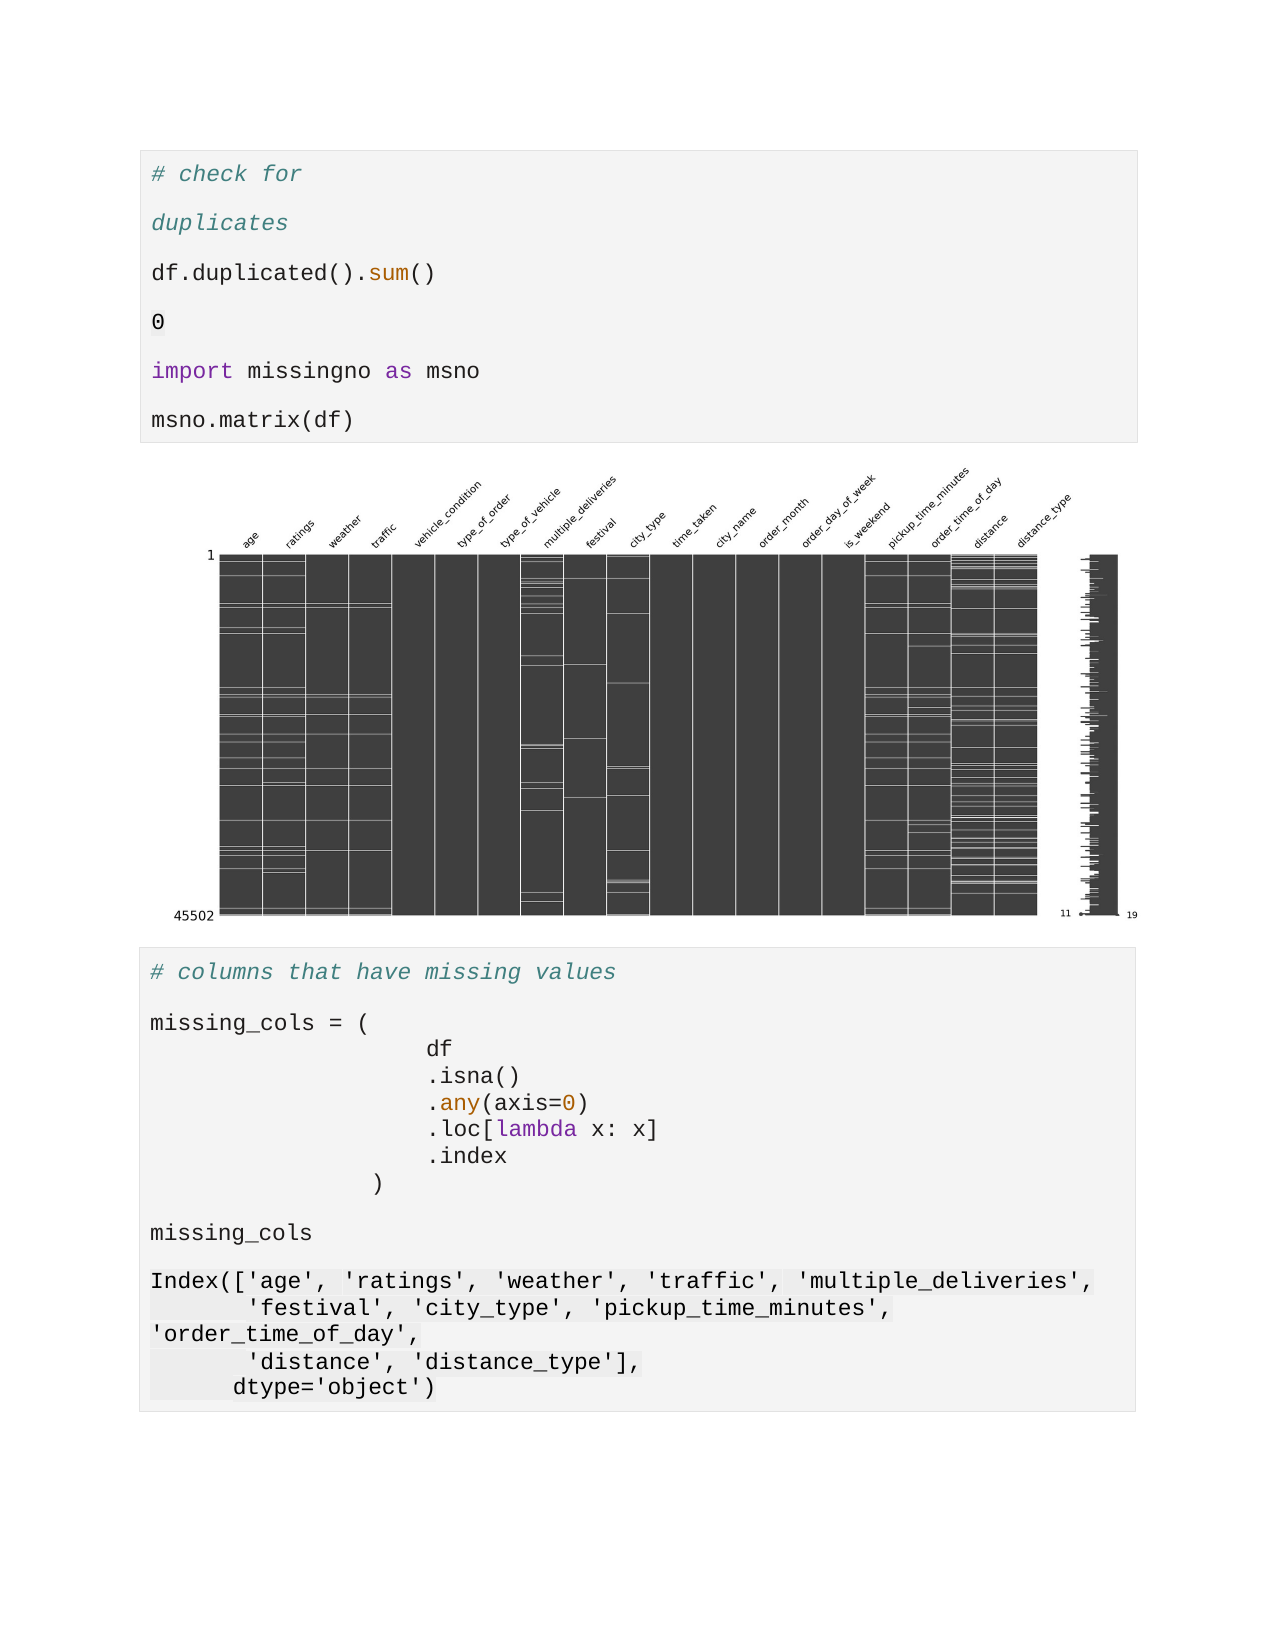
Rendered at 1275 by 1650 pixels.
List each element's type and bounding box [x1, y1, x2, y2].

picture [173, 464, 1141, 921]
